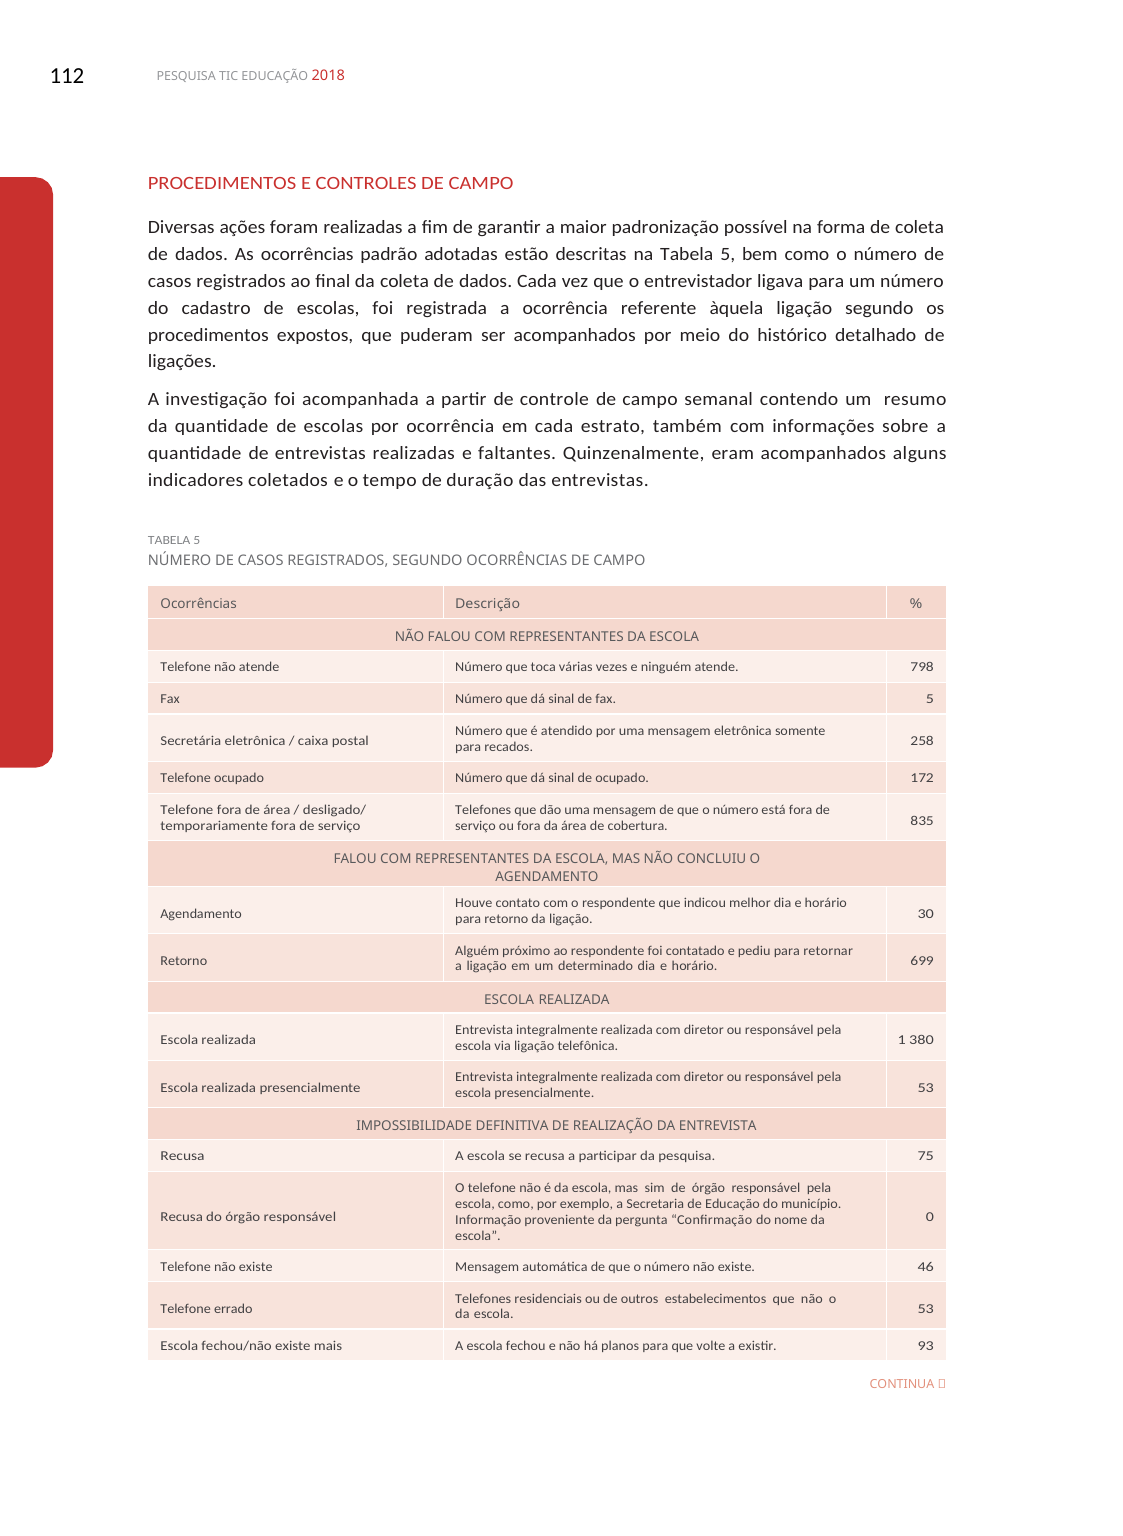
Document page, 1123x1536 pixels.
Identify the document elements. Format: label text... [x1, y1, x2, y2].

table_cell Número que toca várias vezes e ninguém atende. [444, 651, 886, 682]
table_cell 1 380 [887, 1014, 946, 1060]
table_cell 0 [887, 1172, 946, 1249]
table_cell 798 [887, 651, 946, 682]
table_cell Fax [148, 683, 443, 713]
table_header Ocorrências [148, 586, 443, 618]
table_cell FALOU COM REPRESENTANTES DA ESCOLA, MAS NÃO CONCLUIU O AGENDAMENTO [148, 841, 946, 886]
table_cell A escola se recusa a participar da pesquisa. [444, 1140, 886, 1171]
table_cell Telefone não existe [148, 1250, 443, 1281]
table_cell NÃO FALOU COM REPRESENTANTES DA ESCOLA [148, 619, 946, 650]
table_cell Número que dá sinal de ocupado. [444, 762, 886, 793]
table_cell A escola fechou e não há planos para que volte a existir. [444, 1330, 886, 1360]
text TABELA 5 [148, 532, 1123, 548]
table_cell Telefone não atende [148, 651, 443, 682]
table_cell 30 [887, 887, 946, 933]
table_cell Número que é atendido por uma mensagem eletrônica somente para recados. [444, 715, 886, 761]
table_cell Escola realizada [148, 1014, 443, 1060]
table_cell Secretária eletrônica / caixa postal [148, 715, 443, 761]
table_cell O telefone não é da escola, mas sim de órgão responsável pela escola, como, por exemplo, a Secretaria de Educação do município. Informação proveniente da pergunta “Confirmação do nome da escola”. [444, 1172, 886, 1249]
table_cell Telefone fora de área / desligado/ temporariamente fora de serviço [148, 794, 443, 840]
table_cell 93 [887, 1330, 946, 1360]
text Diversas ações foram realizadas a fim de garantir a maior padronização possível na forma de coleta de dados. As ocorrências padrão adotadas estão descritas na Tabela 5, bem como o número de casos registrados ao final da coleta de dados. Cada vez que o entrevistador ligava para um número do cadastro de escolas, foi registrada a ocorrência referente àquela ligação segundo os procedimentos expostos, que puderam ser acompanhados por meio do histórico detalhado de ligações. [148, 216, 947, 372]
text PROCEDIMENTOS E CONTROLES DE CAMPO [148, 171, 1123, 194]
table_header Descrição [444, 586, 886, 618]
table_cell 53 [887, 1061, 946, 1107]
table_cell Recusa [148, 1140, 443, 1171]
text A investigação foi acompanhada a partir de controle de campo semanal contendo um resumo da quantidade de escolas por ocorrência em cada estrato, também com informações sobre a quantidade de entrevistas realizadas e faltantes. Quinzenalmente, eram acompanhados alguns indicadores coletados e o tempo de duração das entrevistas. [148, 387, 946, 491]
table_cell 5 [887, 683, 946, 713]
table_cell Telefone ocupado [148, 762, 443, 793]
table_cell Houve contato com o respondente que indicou melhor dia e horário para retorno da ligação. [444, 887, 886, 933]
table_cell 835 [887, 794, 946, 840]
table_cell Entrevista integralmente realizada com diretor ou responsável pela escola presencialmente. [444, 1061, 886, 1107]
table_cell Agendamento [148, 887, 443, 933]
table_cell 699 [887, 934, 946, 981]
table_cell IMPOSSIBILIDADE DEFINITIVA DE REALIZAÇÃO DA ENTREVISTA [148, 1108, 946, 1139]
table_cell Entrevista integralmente realizada com diretor ou responsável pela escola via ligação telefônica. [444, 1014, 886, 1060]
table_cell Escola realizada presencialmente [148, 1061, 443, 1107]
table_cell Escola fechou/não existe mais [148, 1330, 443, 1360]
table_cell Número que dá sinal de fax. [444, 683, 886, 713]
table_cell 258 [887, 715, 946, 761]
table_cell 46 [887, 1250, 946, 1281]
table_cell Retorno [148, 934, 443, 981]
table_cell 172 [887, 762, 946, 793]
text CONTINUA  [29, 1375, 946, 1392]
table_cell Recusa do órgão responsável [148, 1172, 443, 1249]
table_cell Telefones que dão uma mensagem de que o número está fora de serviço ou fora da área de cobertura. [444, 794, 886, 840]
table_cell Alguém próximo ao respondente foi contatado e pediu para retornar a ligação em um determinado dia e horário. [444, 934, 886, 981]
table_cell ESCOLA REALIZADA [148, 982, 946, 1012]
table_cell Mensagem automática de que o número não existe. [444, 1250, 886, 1281]
table_cell 53 [887, 1282, 946, 1328]
table_cell Telefone errado [148, 1282, 443, 1328]
table_header % [887, 586, 946, 618]
text NÚMERO DE CASOS REGISTRADOS, SEGUNDO OCORRÊNCIAS DE CAMPO [148, 550, 1123, 569]
table_cell 75 [887, 1140, 946, 1171]
table_cell Telefones residenciais ou de outros estabelecimentos que não o da escola. [444, 1282, 886, 1328]
